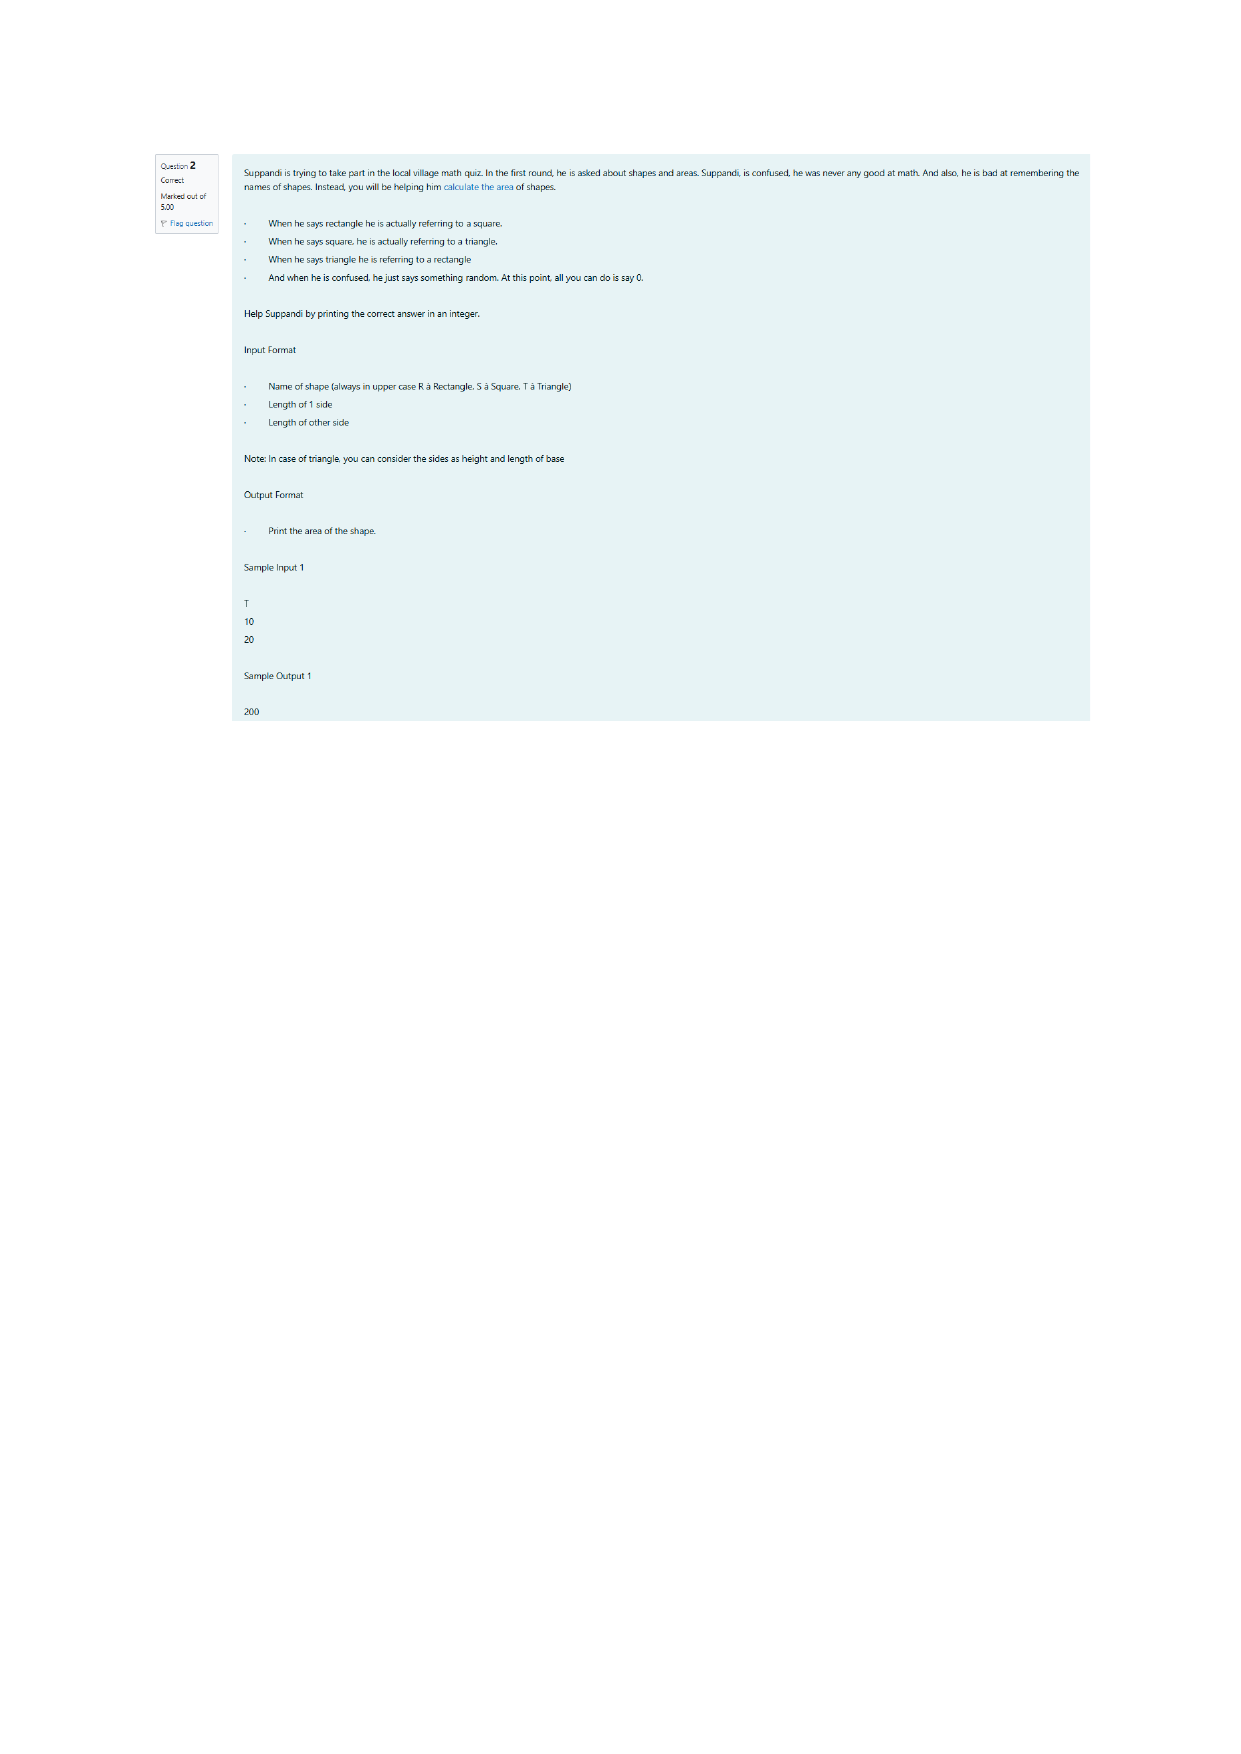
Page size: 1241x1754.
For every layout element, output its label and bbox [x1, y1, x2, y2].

picture [150, 150, 1091, 721]
